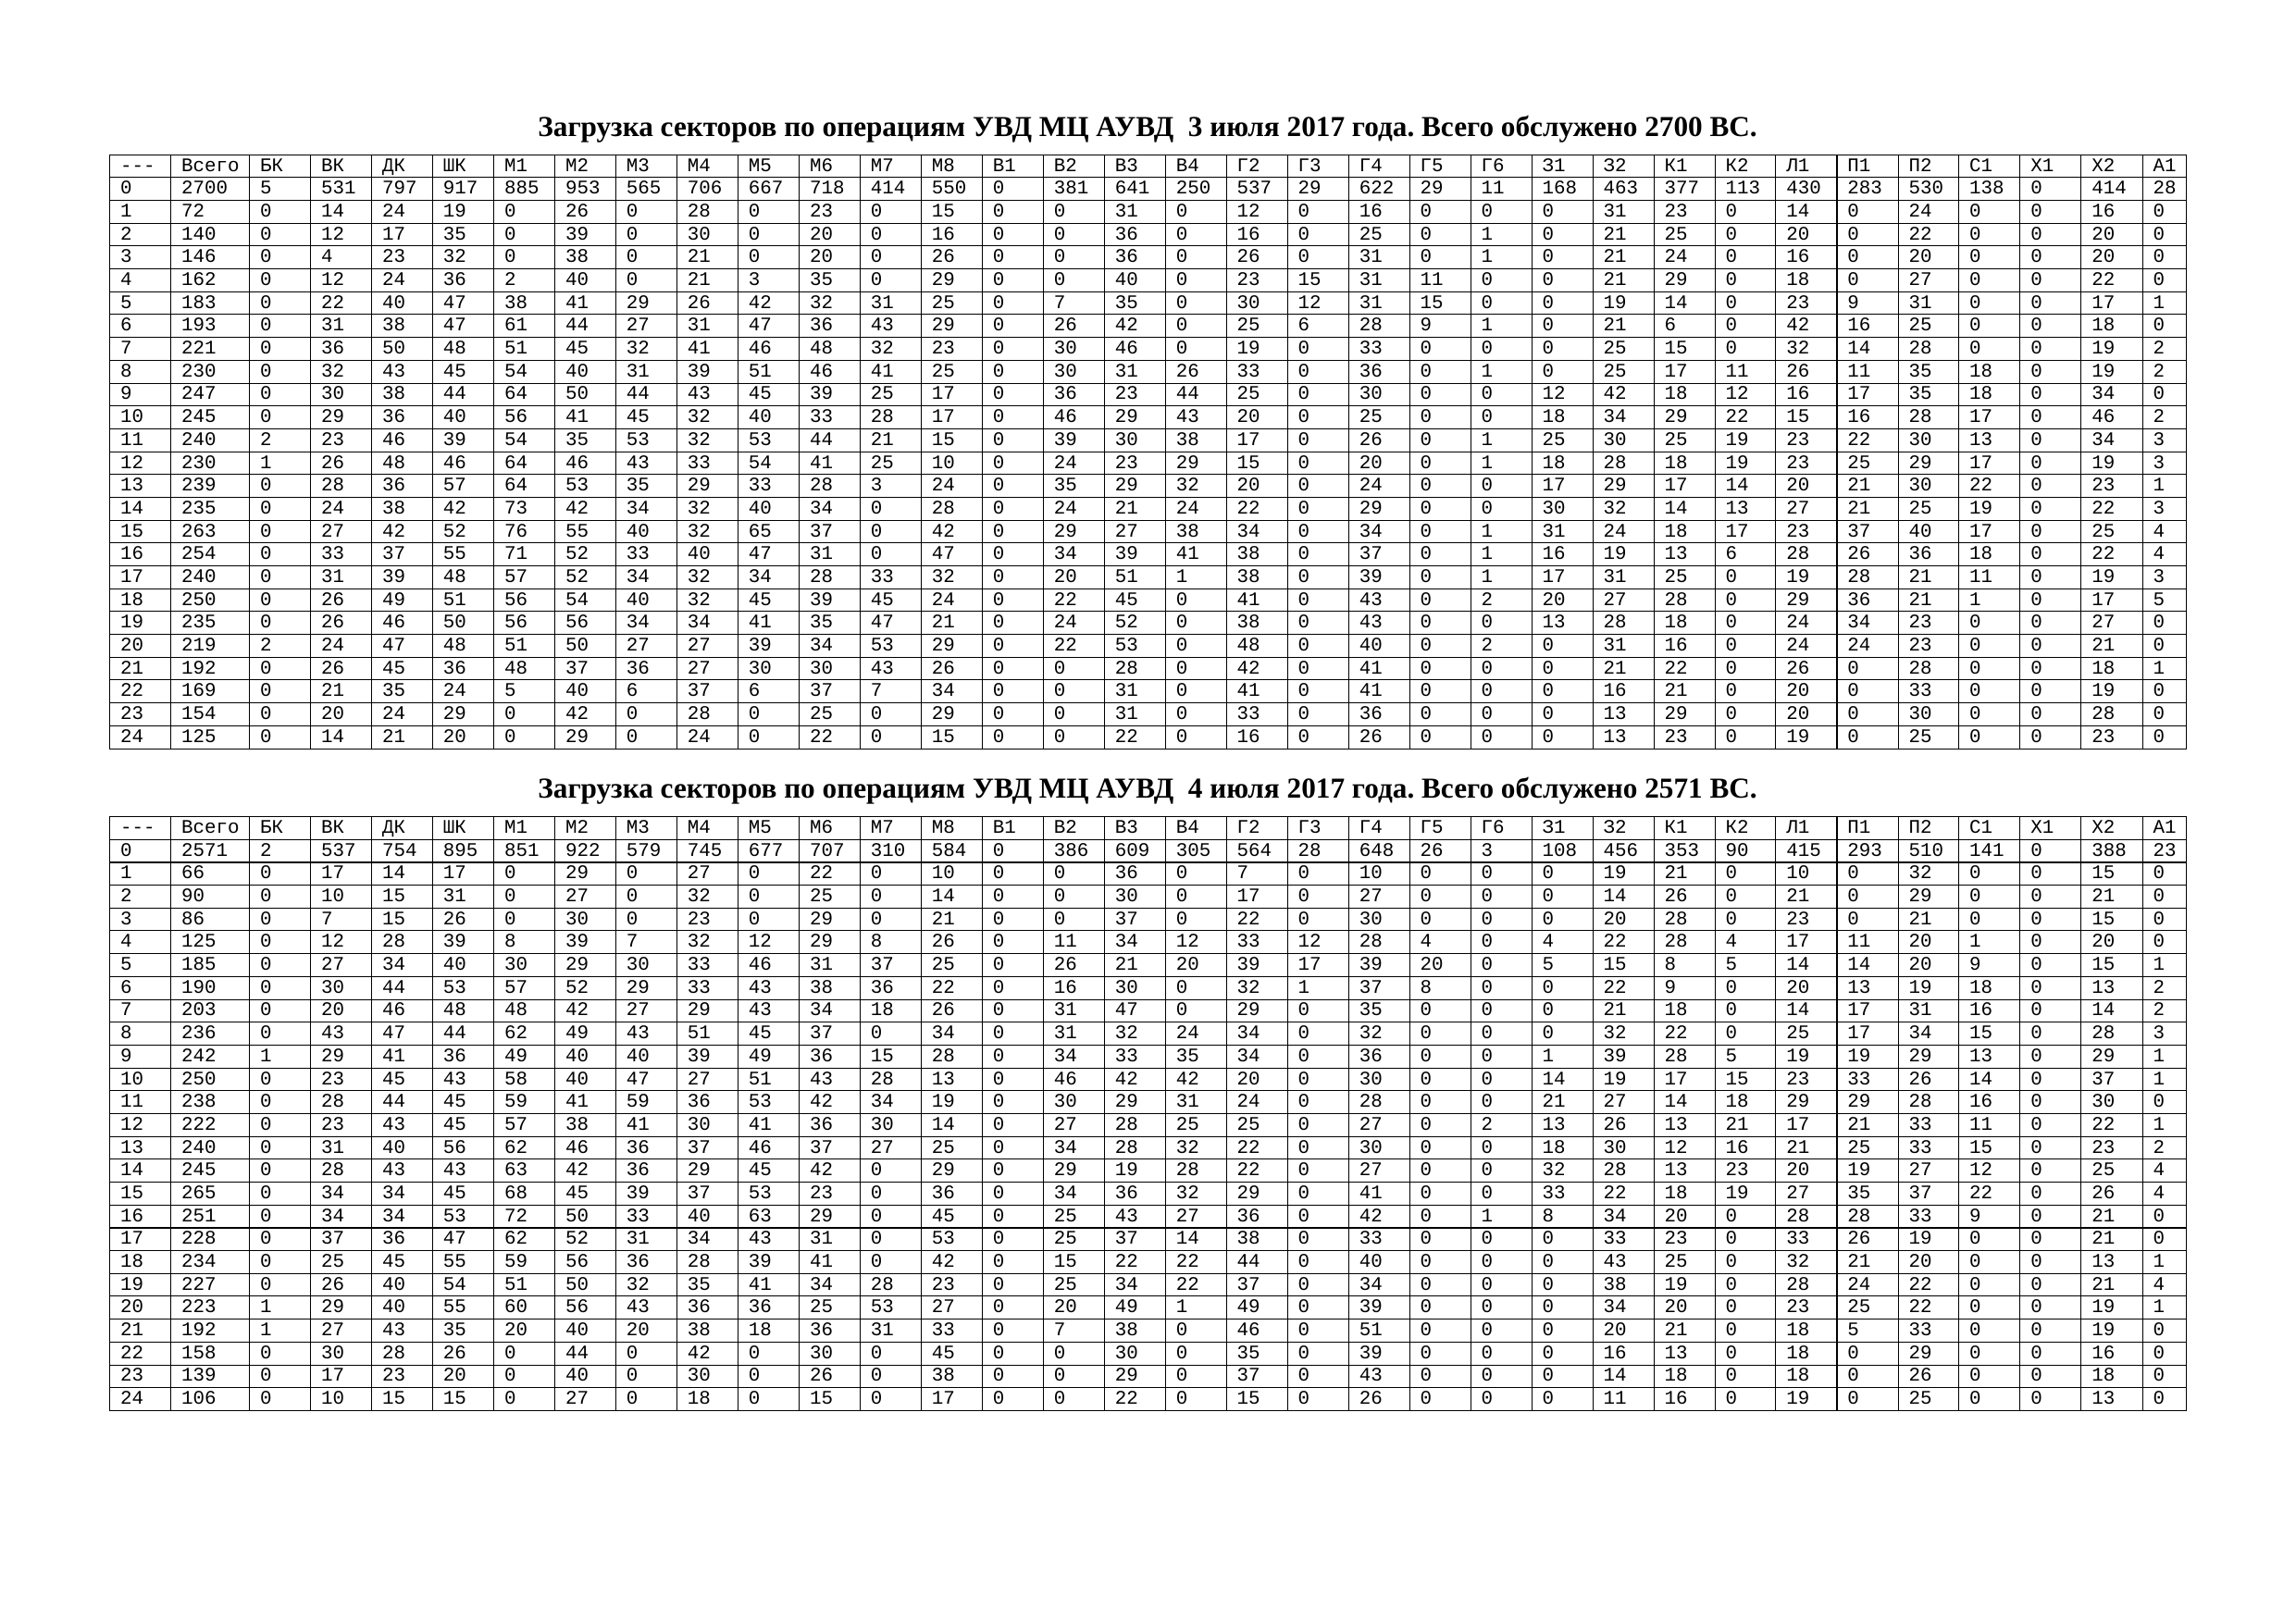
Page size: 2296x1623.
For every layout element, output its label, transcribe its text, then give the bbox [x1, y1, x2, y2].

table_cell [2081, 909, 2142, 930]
table_cell 28 [677, 201, 738, 223]
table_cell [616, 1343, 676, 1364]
table_cell 26 [311, 452, 371, 474]
table_cell 45 [433, 361, 493, 382]
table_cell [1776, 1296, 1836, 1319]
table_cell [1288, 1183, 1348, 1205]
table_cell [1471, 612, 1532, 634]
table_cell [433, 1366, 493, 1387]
table_cell 47 [433, 292, 493, 314]
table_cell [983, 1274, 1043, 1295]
table_cell 0 [1838, 224, 1898, 245]
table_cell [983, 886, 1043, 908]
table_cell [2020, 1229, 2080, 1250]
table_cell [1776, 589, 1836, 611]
table_cell 36 [1349, 361, 1409, 382]
table_cell 12 [1533, 384, 1593, 405]
table_cell 23 [1776, 429, 1836, 451]
table_cell 22 [1959, 475, 2019, 497]
table_cell 26 [1227, 246, 1287, 268]
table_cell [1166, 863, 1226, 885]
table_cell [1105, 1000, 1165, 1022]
table_cell 0 [250, 406, 310, 428]
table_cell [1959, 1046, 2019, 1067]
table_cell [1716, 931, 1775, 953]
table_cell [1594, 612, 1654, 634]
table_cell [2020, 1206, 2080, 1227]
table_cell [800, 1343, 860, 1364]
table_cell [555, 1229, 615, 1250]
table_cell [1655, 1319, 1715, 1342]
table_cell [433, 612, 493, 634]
table_cell 667 [738, 178, 799, 200]
table_cell 0 [494, 246, 554, 268]
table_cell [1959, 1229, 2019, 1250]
table_cell 2 [2143, 406, 2186, 428]
table_cell 146 [171, 246, 249, 268]
table_cell 17 [1533, 475, 1593, 497]
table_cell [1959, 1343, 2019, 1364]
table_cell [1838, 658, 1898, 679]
table_cell 0 [1533, 269, 1593, 291]
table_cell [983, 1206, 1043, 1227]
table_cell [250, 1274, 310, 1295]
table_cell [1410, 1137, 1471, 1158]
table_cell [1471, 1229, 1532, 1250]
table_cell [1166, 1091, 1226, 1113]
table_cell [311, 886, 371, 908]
table_cell 23 [1776, 452, 1836, 474]
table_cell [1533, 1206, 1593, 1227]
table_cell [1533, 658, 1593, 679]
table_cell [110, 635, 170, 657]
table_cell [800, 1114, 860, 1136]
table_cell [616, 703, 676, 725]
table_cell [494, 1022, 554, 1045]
table_cell 37 [1838, 521, 1898, 542]
table_cell 20 [1227, 406, 1287, 428]
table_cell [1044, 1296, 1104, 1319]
table_cell 64 [494, 475, 554, 497]
table_cell 0 [1716, 315, 1775, 337]
table_cell 230 [171, 452, 249, 474]
table_cell 27 [616, 315, 676, 337]
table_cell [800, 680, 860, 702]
table_cell 33 [677, 452, 738, 474]
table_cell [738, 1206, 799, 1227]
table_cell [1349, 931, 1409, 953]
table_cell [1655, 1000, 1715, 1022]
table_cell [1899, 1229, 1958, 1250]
table_cell 13 [1716, 498, 1775, 520]
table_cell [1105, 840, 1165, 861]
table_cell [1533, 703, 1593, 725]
table_cell 0 [1410, 521, 1471, 542]
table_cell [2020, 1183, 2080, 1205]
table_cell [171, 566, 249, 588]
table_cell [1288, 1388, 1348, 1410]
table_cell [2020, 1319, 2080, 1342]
table_cell 32 [677, 429, 738, 451]
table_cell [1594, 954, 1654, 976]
table_cell 21 [1105, 498, 1165, 520]
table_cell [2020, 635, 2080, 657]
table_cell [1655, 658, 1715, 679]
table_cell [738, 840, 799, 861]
table_cell 0 [1288, 521, 1348, 542]
table_cell 6 [1655, 315, 1715, 337]
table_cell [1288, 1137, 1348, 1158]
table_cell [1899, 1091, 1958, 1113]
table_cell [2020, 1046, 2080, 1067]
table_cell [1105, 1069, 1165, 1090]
table_cell 21 [1594, 224, 1654, 245]
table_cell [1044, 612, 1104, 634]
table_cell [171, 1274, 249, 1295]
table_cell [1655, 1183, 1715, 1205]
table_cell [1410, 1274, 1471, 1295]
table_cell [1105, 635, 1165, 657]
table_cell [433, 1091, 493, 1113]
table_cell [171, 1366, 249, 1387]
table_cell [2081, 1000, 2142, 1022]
table_cell 25 [1655, 429, 1715, 451]
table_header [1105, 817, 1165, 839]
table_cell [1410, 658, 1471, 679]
table_cell 0 [738, 201, 799, 223]
table_cell 17 [1838, 384, 1898, 405]
table_cell 30 [1533, 498, 1593, 520]
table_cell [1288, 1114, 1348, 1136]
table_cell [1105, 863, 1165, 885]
table_cell 0 [1533, 201, 1593, 223]
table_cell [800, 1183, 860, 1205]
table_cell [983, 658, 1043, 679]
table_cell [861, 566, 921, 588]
table_cell 0 [1410, 361, 1471, 382]
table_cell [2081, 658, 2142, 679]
table_cell 6 [1288, 315, 1348, 337]
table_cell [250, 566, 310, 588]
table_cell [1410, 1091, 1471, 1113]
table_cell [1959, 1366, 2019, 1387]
table_cell 48 [433, 338, 493, 360]
table_header ШК [433, 155, 493, 177]
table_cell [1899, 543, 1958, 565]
table_cell 0 [983, 452, 1043, 474]
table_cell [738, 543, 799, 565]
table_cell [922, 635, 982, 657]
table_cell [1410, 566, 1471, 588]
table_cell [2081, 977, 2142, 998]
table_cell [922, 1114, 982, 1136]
table_cell 16 [2081, 201, 2142, 223]
table_header К1 [1655, 155, 1715, 177]
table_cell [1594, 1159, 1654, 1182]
table_cell 28 [922, 498, 982, 520]
table_cell 0 [1471, 338, 1532, 360]
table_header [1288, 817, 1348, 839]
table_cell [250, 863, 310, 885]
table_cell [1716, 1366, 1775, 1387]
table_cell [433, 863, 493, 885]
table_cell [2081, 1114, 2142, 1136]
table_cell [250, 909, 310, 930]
table_cell 138 [1959, 178, 2019, 200]
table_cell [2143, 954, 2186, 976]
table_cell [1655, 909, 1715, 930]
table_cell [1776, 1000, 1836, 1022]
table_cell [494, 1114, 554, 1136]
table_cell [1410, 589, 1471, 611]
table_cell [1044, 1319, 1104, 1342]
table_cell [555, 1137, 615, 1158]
table_cell 16 [1838, 315, 1898, 337]
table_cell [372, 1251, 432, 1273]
table_header М2 [555, 155, 615, 177]
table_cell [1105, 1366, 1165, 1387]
table_cell 29 [1166, 452, 1226, 474]
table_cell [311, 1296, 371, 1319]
table_cell 0 [1471, 406, 1532, 428]
table_cell 17 [372, 224, 432, 245]
table_cell 0 [738, 224, 799, 245]
table_cell 53 [555, 475, 615, 497]
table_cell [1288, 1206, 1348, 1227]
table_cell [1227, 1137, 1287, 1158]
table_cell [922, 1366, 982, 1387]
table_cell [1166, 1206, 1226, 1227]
table_cell 40 [1105, 269, 1165, 291]
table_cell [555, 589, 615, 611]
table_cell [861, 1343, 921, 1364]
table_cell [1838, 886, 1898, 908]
table_cell 0 [1471, 292, 1532, 314]
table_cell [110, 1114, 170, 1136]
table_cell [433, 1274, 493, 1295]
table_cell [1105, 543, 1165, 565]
table_cell 52 [433, 521, 493, 542]
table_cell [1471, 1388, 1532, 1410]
table_cell 57 [433, 475, 493, 497]
table_cell 0 [1166, 224, 1226, 245]
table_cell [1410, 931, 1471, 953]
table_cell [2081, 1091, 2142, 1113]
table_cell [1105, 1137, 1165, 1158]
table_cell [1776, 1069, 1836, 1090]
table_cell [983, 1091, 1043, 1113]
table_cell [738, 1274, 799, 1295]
table_cell 0 [1471, 269, 1532, 291]
table_cell 12 [1716, 384, 1775, 405]
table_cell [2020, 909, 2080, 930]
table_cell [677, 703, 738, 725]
table_cell 22 [2081, 269, 2142, 291]
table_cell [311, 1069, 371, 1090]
table_cell 32 [1776, 338, 1836, 360]
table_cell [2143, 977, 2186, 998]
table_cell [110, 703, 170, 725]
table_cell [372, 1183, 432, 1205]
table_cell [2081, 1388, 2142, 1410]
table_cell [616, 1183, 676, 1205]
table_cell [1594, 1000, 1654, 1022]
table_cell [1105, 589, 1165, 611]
table_cell 0 [983, 361, 1043, 382]
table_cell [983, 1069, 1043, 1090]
table_cell 38 [372, 315, 432, 337]
table_cell 16 [1227, 224, 1287, 245]
table_cell 35 [1044, 475, 1104, 497]
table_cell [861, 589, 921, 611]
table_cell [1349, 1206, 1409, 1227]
table_cell 31 [1349, 246, 1409, 268]
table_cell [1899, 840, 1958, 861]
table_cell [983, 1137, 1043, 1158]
table_cell 24 [1899, 201, 1958, 223]
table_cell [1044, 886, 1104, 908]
table_header Г5 [1410, 155, 1471, 177]
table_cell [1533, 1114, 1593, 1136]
table_cell 34 [800, 498, 860, 520]
table_cell 1 [110, 201, 170, 223]
table_cell 21 [677, 269, 738, 291]
table_cell 0 [1959, 315, 2019, 337]
table_cell 0 [2020, 406, 2080, 428]
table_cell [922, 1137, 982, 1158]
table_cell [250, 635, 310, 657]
table_cell 24 [922, 475, 982, 497]
table_cell 20 [800, 224, 860, 245]
table_cell 15 [1288, 269, 1348, 291]
table_cell 31 [1899, 292, 1958, 314]
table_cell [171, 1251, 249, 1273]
table_cell 34 [2081, 429, 2142, 451]
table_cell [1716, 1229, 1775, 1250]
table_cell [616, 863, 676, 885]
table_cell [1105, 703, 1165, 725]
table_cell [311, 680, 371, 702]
table_cell 0 [2020, 498, 2080, 520]
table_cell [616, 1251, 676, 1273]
table_cell 14 [1655, 498, 1715, 520]
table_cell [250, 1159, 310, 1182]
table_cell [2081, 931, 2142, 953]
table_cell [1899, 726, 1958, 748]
table_cell 0 [1533, 338, 1593, 360]
table_cell 34 [2081, 384, 2142, 405]
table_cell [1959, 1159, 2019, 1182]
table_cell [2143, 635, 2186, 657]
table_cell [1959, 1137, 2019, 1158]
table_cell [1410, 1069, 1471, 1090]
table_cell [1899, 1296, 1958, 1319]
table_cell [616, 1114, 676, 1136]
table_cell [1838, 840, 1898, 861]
table_cell 0 [1471, 384, 1532, 405]
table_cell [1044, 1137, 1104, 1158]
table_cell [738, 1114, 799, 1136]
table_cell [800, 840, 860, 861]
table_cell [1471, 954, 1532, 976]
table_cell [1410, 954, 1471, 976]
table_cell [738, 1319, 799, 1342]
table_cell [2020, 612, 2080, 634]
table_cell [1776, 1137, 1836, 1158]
table_cell 10 [110, 406, 170, 428]
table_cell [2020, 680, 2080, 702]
table_cell 25 [1349, 224, 1409, 245]
table_cell 42 [433, 498, 493, 520]
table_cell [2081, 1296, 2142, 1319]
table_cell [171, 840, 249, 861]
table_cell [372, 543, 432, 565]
table_cell 0 [861, 269, 921, 291]
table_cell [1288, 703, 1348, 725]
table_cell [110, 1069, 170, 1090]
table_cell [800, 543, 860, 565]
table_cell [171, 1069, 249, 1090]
table_cell 14 [1655, 292, 1715, 314]
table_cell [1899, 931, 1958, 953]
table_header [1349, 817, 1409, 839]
table_cell 953 [555, 178, 615, 200]
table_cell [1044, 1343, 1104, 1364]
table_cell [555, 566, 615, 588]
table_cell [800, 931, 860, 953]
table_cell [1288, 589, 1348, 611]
table_cell 46 [2081, 406, 2142, 428]
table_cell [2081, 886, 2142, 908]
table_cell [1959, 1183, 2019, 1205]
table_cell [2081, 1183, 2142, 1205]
table_cell 36 [311, 338, 371, 360]
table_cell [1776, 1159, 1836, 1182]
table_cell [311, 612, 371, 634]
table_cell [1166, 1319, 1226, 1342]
table_cell 0 [1166, 269, 1226, 291]
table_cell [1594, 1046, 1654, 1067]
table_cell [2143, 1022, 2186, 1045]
table_header В3 [1105, 155, 1165, 177]
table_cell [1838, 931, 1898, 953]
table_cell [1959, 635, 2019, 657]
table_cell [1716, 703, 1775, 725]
table_cell 38 [555, 246, 615, 268]
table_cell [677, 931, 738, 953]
table_cell 46 [800, 361, 860, 382]
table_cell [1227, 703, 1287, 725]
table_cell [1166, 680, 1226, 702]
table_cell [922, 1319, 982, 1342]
table_cell 0 [1166, 246, 1226, 268]
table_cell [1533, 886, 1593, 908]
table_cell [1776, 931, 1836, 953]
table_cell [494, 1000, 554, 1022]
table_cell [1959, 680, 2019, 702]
table_cell 1 [1471, 224, 1532, 245]
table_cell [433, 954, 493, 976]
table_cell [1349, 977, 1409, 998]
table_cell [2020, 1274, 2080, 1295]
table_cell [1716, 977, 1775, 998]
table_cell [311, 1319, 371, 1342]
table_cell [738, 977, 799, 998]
table_cell 33 [1227, 361, 1287, 382]
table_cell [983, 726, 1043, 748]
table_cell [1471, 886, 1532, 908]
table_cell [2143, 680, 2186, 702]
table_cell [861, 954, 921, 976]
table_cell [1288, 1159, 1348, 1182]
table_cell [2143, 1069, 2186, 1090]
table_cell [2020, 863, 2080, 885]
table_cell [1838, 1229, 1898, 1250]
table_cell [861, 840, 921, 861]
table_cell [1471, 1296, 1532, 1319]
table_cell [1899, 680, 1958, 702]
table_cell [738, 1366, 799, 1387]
table_cell 43 [616, 452, 676, 474]
table_header З2 [1594, 155, 1654, 177]
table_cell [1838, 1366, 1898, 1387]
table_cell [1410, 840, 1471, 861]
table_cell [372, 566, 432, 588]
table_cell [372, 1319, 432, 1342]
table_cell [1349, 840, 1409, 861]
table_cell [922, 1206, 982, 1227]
table_cell 0 [1471, 475, 1532, 497]
text Загрузка секторов по операциям УВД МЦ АУВД 3 июля 2017 года. Всего обслужено 2700 ВС. [109, 109, 2186, 142]
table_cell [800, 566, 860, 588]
table_cell 0 [1471, 201, 1532, 223]
table_cell 32 [861, 338, 921, 360]
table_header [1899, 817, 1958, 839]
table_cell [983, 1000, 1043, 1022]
table_cell 5 [250, 178, 310, 200]
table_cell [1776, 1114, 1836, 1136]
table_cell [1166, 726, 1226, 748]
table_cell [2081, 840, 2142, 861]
table_cell 17 [922, 406, 982, 428]
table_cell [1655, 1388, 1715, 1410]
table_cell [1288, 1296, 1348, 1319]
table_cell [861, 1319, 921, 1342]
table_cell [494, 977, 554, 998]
table_cell 0 [1410, 406, 1471, 428]
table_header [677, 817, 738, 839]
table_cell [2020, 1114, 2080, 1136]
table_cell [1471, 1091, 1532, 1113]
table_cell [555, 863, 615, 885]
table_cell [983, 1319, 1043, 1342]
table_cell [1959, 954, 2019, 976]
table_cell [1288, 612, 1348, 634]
table_cell 2 [250, 429, 310, 451]
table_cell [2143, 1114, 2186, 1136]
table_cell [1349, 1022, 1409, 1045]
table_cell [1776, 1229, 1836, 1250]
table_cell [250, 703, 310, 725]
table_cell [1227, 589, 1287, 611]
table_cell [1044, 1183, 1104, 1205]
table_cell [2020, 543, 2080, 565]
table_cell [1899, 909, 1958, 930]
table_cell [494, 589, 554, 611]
table_cell 0 [616, 224, 676, 245]
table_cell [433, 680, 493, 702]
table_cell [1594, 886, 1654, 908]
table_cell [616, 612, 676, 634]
table_cell 13 [1959, 429, 2019, 451]
table_cell 23 [2081, 475, 2142, 497]
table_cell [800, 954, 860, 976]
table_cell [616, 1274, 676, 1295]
table_cell 38 [1166, 429, 1226, 451]
table_cell 10 [922, 452, 982, 474]
table_cell 0 [250, 475, 310, 497]
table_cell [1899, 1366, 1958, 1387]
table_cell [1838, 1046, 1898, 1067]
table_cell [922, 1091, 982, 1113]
table_cell 25 [1227, 384, 1287, 405]
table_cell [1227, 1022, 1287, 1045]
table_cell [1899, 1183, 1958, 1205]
table_cell 29 [1899, 452, 1958, 474]
table_cell 11 [1471, 178, 1532, 200]
table_cell 15 [1410, 292, 1471, 314]
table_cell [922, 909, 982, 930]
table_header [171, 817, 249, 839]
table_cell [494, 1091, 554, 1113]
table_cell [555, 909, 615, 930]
table_cell 16 [922, 224, 982, 245]
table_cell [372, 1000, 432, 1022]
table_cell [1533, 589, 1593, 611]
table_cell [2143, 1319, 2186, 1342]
table_cell 45 [616, 406, 676, 428]
table_cell 565 [616, 178, 676, 200]
table_cell 0 [1410, 384, 1471, 405]
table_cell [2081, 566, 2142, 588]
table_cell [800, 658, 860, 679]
table_cell 33 [738, 475, 799, 497]
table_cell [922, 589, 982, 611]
table_cell 1 [1471, 452, 1532, 474]
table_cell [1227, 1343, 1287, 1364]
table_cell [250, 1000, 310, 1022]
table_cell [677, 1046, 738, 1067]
table_cell 34 [1349, 521, 1409, 542]
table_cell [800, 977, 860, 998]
table_cell 35 [433, 224, 493, 245]
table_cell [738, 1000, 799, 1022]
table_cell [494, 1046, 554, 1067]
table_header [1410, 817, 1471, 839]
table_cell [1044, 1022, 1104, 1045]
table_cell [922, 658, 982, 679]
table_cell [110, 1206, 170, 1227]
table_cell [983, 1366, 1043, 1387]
table_cell 30 [1899, 475, 1958, 497]
table_header Г6 [1471, 155, 1532, 177]
table_cell 3 [2143, 452, 2186, 474]
table_cell 19 [2081, 452, 2142, 474]
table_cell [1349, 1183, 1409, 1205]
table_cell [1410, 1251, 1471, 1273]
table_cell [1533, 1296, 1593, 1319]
table_cell 51 [494, 338, 554, 360]
table_cell 54 [494, 429, 554, 451]
table_cell 25 [2081, 521, 2142, 542]
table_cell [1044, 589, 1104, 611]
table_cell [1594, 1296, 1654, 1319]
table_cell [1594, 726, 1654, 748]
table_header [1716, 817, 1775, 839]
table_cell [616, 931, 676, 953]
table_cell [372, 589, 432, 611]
table_cell 42 [922, 521, 982, 542]
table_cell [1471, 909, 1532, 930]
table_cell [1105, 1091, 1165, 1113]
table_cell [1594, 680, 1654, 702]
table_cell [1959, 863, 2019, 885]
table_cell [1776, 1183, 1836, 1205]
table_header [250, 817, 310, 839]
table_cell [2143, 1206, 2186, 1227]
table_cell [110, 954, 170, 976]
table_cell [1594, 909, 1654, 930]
table_cell 0 [1288, 429, 1348, 451]
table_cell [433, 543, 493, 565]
table_cell 531 [311, 178, 371, 200]
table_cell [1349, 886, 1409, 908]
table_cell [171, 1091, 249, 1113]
table_header Г3 [1288, 155, 1348, 177]
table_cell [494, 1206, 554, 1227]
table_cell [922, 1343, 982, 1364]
table_cell 20 [2081, 246, 2142, 268]
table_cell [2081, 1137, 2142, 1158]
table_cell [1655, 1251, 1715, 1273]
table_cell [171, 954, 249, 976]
table_cell 64 [494, 384, 554, 405]
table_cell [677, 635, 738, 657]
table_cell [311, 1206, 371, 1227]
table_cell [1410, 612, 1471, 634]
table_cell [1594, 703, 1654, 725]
table_cell 14 [1838, 338, 1898, 360]
table_cell 46 [1105, 338, 1165, 360]
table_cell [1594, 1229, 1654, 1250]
table_cell 19 [1716, 452, 1775, 474]
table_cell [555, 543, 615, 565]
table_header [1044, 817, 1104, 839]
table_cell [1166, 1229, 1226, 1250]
text Загрузка секторов по операциям УВД МЦ АУВД 4 июля 2017 года. Всего обслужено 2571 ВС. [109, 771, 2186, 804]
table_cell 0 [861, 224, 921, 245]
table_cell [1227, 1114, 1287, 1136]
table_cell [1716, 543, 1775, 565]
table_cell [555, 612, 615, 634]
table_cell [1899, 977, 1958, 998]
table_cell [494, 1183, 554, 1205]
table_header В2 [1044, 155, 1104, 177]
table_cell 140 [171, 224, 249, 245]
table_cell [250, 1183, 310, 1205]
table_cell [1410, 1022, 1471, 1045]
table_cell 28 [800, 475, 860, 497]
table_cell 24 [1594, 521, 1654, 542]
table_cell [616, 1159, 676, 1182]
table_cell 29 [1349, 498, 1409, 520]
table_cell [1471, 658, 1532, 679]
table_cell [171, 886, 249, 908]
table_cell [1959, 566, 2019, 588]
table_cell 19 [1716, 429, 1775, 451]
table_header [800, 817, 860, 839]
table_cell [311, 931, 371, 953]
table_cell 16 [110, 543, 170, 565]
table_cell 27 [1776, 498, 1836, 520]
table_header В1 [983, 155, 1043, 177]
table_cell 414 [861, 178, 921, 200]
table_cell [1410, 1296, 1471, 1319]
table_header М7 [861, 155, 921, 177]
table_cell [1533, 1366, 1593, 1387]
table_cell 0 [1288, 452, 1348, 474]
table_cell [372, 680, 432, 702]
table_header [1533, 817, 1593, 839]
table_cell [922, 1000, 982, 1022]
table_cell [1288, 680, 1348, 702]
table_cell 47 [738, 315, 799, 337]
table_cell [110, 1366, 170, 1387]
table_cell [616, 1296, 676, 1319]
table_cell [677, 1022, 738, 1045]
table_cell 0 [2020, 292, 2080, 314]
table_cell 36 [800, 315, 860, 337]
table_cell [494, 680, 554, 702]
table_cell 0 [250, 224, 310, 245]
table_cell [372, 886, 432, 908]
table_cell 19 [2081, 338, 2142, 360]
table_cell 54 [494, 361, 554, 382]
table_cell 46 [738, 338, 799, 360]
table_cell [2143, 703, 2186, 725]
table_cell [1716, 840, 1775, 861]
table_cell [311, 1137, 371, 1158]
table_cell 35 [1899, 384, 1958, 405]
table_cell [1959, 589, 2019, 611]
table_cell 885 [494, 178, 554, 200]
table_cell 0 [1410, 452, 1471, 474]
table_cell 0 [983, 224, 1043, 245]
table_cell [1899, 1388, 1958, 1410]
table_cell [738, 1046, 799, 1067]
table_cell 706 [677, 178, 738, 200]
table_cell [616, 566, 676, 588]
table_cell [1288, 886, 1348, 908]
table_cell 0 [1288, 224, 1348, 245]
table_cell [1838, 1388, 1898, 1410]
table_cell 17 [1959, 521, 2019, 542]
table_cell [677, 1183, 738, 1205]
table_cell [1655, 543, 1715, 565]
table_cell 0 [1410, 246, 1471, 268]
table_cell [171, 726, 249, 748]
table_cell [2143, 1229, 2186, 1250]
table_cell 42 [738, 292, 799, 314]
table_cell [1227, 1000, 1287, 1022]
table_cell 0 [2020, 269, 2080, 291]
table_cell 40 [372, 292, 432, 314]
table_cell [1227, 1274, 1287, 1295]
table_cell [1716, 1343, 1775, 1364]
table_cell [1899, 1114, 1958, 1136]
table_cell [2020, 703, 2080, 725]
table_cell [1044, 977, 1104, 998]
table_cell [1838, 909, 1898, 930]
table_cell 32 [677, 498, 738, 520]
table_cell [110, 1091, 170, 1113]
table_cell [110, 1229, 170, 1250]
table_cell 0 [1044, 201, 1104, 223]
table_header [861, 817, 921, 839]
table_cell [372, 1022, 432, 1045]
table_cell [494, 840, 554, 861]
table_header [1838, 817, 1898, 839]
table_cell 26 [555, 201, 615, 223]
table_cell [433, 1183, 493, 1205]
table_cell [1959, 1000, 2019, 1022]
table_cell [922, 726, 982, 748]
table_cell 240 [171, 429, 249, 451]
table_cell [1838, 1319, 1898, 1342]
table_cell 3 [738, 269, 799, 291]
table_cell 0 [1288, 246, 1348, 268]
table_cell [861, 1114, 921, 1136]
table_cell 56 [494, 406, 554, 428]
table_cell 16 [1776, 246, 1836, 268]
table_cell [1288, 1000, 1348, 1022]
table_cell 29 [311, 406, 371, 428]
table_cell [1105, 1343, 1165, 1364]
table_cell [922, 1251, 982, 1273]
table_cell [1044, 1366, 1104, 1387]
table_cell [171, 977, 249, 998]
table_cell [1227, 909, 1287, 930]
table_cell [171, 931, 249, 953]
table_cell 14 [1776, 201, 1836, 223]
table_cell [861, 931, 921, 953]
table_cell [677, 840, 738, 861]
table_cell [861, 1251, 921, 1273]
table_header Х1 [2020, 155, 2080, 177]
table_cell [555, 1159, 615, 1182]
table_cell 29 [677, 475, 738, 497]
table_cell 41 [861, 361, 921, 382]
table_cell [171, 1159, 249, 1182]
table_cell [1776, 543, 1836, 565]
table_cell 30 [677, 224, 738, 245]
table_cell 18 [1655, 384, 1715, 405]
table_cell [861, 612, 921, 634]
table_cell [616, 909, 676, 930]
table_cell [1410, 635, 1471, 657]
table_cell 24 [1349, 475, 1409, 497]
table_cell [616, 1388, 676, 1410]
table_cell 40 [555, 269, 615, 291]
table_cell 1 [2143, 292, 2186, 314]
table_cell 0 [1959, 292, 2019, 314]
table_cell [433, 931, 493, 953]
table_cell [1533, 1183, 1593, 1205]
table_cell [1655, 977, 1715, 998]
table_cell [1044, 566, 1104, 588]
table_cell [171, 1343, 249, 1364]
table_cell 40 [738, 498, 799, 520]
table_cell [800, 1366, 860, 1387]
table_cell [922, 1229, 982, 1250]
table_cell 0 [983, 498, 1043, 520]
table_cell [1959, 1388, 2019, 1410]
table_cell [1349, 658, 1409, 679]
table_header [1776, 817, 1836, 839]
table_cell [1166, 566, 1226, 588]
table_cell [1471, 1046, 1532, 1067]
table_cell 0 [616, 269, 676, 291]
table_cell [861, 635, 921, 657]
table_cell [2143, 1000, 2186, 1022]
table_cell 0 [1533, 292, 1593, 314]
table_cell 35 [1899, 361, 1958, 382]
table_cell 1 [1471, 521, 1532, 542]
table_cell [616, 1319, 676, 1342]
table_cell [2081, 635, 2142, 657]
table_cell 21 [1594, 315, 1654, 337]
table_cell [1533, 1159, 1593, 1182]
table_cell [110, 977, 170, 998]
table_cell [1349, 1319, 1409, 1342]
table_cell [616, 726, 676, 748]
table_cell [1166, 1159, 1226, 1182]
table_cell 0 [250, 361, 310, 382]
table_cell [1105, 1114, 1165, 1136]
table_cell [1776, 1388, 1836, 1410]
table_cell 44 [800, 429, 860, 451]
table_cell 3 [110, 246, 170, 268]
table_cell 221 [171, 338, 249, 360]
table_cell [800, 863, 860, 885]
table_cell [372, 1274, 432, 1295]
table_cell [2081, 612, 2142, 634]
table_cell 537 [1227, 178, 1287, 200]
table_cell 29 [1410, 178, 1471, 200]
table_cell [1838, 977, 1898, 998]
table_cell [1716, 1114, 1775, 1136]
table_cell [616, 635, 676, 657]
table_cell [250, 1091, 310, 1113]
table_cell 31 [1349, 292, 1409, 314]
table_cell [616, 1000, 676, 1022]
table_cell 9 [1410, 315, 1471, 337]
table_cell 0 [1716, 201, 1775, 223]
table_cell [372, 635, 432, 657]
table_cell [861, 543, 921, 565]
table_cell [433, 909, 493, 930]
table_cell 25 [1899, 315, 1958, 337]
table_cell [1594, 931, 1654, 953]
table_cell 40 [555, 361, 615, 382]
table_cell 19 [433, 201, 493, 223]
table_cell 2700 [171, 178, 249, 200]
table_cell 2 [110, 224, 170, 245]
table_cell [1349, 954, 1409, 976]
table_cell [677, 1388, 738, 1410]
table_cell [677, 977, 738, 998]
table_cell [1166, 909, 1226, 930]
table_cell 24 [1044, 452, 1104, 474]
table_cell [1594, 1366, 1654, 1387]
table_cell 19 [1227, 338, 1287, 360]
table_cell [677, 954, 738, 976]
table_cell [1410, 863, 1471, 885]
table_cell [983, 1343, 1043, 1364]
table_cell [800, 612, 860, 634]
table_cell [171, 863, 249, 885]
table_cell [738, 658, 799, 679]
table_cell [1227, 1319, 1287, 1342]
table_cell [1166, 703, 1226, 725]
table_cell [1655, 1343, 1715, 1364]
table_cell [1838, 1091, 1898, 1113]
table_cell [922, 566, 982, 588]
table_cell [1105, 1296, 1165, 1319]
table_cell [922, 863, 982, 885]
table_cell 32 [433, 246, 493, 268]
table_cell 183 [171, 292, 249, 314]
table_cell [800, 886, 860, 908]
table_cell 18 [1959, 361, 2019, 382]
table_cell 14 [1716, 475, 1775, 497]
table_cell 718 [800, 178, 860, 200]
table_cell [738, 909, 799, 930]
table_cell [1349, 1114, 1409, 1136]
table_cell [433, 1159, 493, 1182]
table_cell 0 [1410, 224, 1471, 245]
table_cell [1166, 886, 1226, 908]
table_cell 25 [1655, 224, 1715, 245]
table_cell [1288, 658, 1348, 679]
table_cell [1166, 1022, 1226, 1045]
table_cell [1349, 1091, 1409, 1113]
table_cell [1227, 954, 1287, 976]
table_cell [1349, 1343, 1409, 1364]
table_cell 377 [1655, 178, 1715, 200]
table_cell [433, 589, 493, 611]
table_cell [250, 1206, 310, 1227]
table_cell 15 [1655, 338, 1715, 360]
table_cell 23 [1105, 384, 1165, 405]
table_cell 24 [372, 201, 432, 223]
table_cell 19 [2081, 361, 2142, 382]
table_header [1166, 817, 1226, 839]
table_cell 41 [800, 452, 860, 474]
table_cell 0 [1716, 224, 1775, 245]
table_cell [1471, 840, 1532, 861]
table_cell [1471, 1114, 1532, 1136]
table_header М1 [494, 155, 554, 177]
table_cell 0 [1166, 201, 1226, 223]
table_cell 19 [1959, 498, 2019, 520]
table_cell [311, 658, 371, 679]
table_cell 29 [1105, 406, 1165, 428]
table_cell 41 [555, 406, 615, 428]
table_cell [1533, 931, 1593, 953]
table_cell 21 [861, 429, 921, 451]
table_cell 30 [1227, 292, 1287, 314]
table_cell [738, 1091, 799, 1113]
table_cell 0 [983, 201, 1043, 223]
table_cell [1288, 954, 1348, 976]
table_cell 1 [1471, 361, 1532, 382]
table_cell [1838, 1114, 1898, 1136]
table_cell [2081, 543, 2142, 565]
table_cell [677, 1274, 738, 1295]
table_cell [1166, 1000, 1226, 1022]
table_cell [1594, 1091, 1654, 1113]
table_cell 46 [555, 452, 615, 474]
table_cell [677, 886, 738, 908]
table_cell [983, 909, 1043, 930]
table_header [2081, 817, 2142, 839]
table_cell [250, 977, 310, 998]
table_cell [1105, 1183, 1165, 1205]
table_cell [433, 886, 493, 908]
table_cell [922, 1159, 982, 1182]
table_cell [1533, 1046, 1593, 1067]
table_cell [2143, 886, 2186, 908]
table_cell 21 [1838, 475, 1898, 497]
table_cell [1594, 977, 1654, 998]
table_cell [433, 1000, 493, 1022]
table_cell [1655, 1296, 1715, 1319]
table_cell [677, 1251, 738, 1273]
table_cell 0 [983, 384, 1043, 405]
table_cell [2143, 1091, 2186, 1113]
table_cell 61 [494, 315, 554, 337]
table_cell 45 [738, 384, 799, 405]
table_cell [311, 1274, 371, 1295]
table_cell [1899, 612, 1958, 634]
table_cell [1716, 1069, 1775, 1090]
table_cell 0 [2020, 452, 2080, 474]
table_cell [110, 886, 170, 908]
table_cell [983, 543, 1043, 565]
table_cell 0 [983, 315, 1043, 337]
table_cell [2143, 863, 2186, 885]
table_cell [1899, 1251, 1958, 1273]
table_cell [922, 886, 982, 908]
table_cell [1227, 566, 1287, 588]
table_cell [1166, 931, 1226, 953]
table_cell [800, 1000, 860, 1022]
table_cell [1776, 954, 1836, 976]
table_cell 26 [922, 246, 982, 268]
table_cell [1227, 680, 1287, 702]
table_cell 23 [1227, 269, 1287, 291]
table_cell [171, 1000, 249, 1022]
table_cell 14 [110, 498, 170, 520]
table_cell 23 [1105, 452, 1165, 474]
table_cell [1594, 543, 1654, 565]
table_cell 43 [372, 361, 432, 382]
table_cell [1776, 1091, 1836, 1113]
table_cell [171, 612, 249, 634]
table_cell 0 [1838, 201, 1898, 223]
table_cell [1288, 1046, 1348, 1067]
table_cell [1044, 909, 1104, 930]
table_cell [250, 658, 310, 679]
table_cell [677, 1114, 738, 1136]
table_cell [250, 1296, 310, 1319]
table_cell 30 [311, 384, 371, 405]
table_cell 250 [1166, 178, 1226, 200]
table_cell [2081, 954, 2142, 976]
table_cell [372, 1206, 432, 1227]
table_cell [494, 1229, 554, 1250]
table_cell 0 [1288, 384, 1348, 405]
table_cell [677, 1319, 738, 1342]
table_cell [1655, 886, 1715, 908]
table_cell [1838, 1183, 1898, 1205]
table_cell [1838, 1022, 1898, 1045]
table_cell 414 [2081, 178, 2142, 200]
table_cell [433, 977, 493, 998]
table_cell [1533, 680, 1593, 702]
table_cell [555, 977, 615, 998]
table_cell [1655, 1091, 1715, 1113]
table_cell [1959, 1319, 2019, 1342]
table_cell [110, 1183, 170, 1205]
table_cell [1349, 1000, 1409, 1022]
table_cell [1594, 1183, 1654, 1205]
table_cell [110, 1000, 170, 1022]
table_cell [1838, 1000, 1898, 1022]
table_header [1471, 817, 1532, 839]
table_cell 28 [1899, 406, 1958, 428]
table_cell 13 [110, 475, 170, 497]
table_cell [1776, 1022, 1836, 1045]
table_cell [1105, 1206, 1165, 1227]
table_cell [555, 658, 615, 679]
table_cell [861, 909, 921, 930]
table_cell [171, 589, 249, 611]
table_cell 0 [1166, 315, 1226, 337]
table_cell 22 [1899, 224, 1958, 245]
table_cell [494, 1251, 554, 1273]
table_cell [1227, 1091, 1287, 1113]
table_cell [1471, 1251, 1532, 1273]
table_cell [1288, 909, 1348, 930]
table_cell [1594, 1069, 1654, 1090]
table_cell 22 [1716, 406, 1775, 428]
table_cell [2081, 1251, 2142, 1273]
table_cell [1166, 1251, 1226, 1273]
table_cell 0 [2020, 429, 2080, 451]
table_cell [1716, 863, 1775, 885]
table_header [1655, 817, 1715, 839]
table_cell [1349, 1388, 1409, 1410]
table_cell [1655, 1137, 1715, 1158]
table_cell 11 [1838, 361, 1898, 382]
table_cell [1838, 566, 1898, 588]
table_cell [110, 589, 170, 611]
table_cell 38 [494, 292, 554, 314]
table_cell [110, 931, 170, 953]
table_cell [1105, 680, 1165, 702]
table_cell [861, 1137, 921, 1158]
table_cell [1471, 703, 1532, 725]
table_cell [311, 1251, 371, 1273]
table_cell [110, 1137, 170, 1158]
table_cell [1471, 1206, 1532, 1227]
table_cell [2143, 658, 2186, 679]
table_cell 17 [1959, 406, 2019, 428]
table_cell 12 [1227, 201, 1287, 223]
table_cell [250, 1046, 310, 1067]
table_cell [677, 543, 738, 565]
table_cell 23 [1776, 521, 1836, 542]
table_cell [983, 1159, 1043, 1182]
table_cell 42 [372, 521, 432, 542]
table_cell 28 [2143, 178, 2186, 200]
table_cell 46 [433, 452, 493, 474]
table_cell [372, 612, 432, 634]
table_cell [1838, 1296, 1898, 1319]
table_cell 0 [861, 521, 921, 542]
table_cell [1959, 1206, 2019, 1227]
table_cell 23 [800, 201, 860, 223]
table_cell 27 [311, 521, 371, 542]
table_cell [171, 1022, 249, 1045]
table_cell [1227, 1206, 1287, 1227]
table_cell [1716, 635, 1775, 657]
table_cell 33 [800, 406, 860, 428]
table_cell 36 [1105, 246, 1165, 268]
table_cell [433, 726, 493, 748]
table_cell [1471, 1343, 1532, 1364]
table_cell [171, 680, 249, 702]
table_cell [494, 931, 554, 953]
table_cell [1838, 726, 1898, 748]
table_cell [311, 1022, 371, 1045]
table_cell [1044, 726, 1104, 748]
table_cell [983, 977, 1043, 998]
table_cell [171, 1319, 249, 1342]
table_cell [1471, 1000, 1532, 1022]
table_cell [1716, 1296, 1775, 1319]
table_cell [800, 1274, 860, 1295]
table_cell 23 [1776, 292, 1836, 314]
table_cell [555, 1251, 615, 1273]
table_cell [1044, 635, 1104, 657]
table_cell 24 [372, 269, 432, 291]
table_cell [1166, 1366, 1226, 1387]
table_cell 0 [983, 246, 1043, 268]
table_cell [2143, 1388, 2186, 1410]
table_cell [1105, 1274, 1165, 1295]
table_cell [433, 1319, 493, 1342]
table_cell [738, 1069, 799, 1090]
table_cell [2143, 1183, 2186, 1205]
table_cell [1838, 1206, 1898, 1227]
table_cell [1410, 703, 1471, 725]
table_cell 17 [1655, 475, 1715, 497]
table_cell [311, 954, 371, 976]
table_cell 17 [2081, 292, 2142, 314]
table_cell 29 [1288, 178, 1348, 200]
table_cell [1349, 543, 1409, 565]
table_cell 0 [1959, 269, 2019, 291]
table_cell 39 [555, 224, 615, 245]
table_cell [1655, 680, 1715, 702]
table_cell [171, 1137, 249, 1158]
table_cell 32 [616, 338, 676, 360]
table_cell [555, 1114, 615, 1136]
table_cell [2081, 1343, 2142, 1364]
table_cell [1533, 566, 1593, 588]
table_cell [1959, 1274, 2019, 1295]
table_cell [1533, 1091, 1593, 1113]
table_cell 0 [1288, 361, 1348, 382]
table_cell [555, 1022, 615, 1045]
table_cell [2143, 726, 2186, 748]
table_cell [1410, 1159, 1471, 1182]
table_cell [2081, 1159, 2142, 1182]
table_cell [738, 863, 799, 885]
table_header Г4 [1349, 155, 1409, 177]
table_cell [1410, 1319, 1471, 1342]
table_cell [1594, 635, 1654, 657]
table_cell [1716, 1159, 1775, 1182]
table_cell 23 [922, 338, 982, 360]
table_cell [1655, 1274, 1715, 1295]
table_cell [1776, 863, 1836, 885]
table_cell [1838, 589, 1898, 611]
table_cell 21 [677, 246, 738, 268]
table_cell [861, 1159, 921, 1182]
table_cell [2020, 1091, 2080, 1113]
table_cell 2 [2143, 338, 2186, 360]
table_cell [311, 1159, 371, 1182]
table_cell 0 [1044, 224, 1104, 245]
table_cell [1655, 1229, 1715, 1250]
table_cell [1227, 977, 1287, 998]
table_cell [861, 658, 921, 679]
table_cell 0 [2020, 315, 2080, 337]
table_cell 0 [2143, 224, 2186, 245]
table_cell 0 [250, 338, 310, 360]
table_cell 0 [983, 269, 1043, 291]
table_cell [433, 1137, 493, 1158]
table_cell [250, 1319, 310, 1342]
table_cell 44 [433, 384, 493, 405]
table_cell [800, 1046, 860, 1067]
table_cell 193 [171, 315, 249, 337]
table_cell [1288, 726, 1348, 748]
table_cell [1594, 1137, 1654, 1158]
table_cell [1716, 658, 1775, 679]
table_cell 18 [1959, 384, 2019, 405]
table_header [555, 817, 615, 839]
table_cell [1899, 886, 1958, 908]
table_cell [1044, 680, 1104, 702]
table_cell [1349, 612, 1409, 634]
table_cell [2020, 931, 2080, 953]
table_cell 32 [1594, 498, 1654, 520]
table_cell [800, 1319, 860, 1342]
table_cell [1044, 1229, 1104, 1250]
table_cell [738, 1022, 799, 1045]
table_cell 39 [677, 361, 738, 382]
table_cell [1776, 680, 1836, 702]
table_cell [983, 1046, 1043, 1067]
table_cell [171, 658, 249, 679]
table_cell 32 [677, 521, 738, 542]
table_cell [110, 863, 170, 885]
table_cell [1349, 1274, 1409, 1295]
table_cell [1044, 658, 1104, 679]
table_cell 42 [555, 498, 615, 520]
table_cell 53 [738, 429, 799, 451]
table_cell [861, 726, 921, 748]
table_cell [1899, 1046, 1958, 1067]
table_cell 27 [1899, 269, 1958, 291]
table_cell 2 [494, 269, 554, 291]
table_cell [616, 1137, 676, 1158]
table_cell 47 [433, 315, 493, 337]
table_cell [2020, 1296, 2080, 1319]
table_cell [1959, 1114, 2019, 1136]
table_cell 41 [555, 292, 615, 314]
table_cell 4 [2143, 521, 2186, 542]
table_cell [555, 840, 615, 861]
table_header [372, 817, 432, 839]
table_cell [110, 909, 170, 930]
table_header М6 [800, 155, 860, 177]
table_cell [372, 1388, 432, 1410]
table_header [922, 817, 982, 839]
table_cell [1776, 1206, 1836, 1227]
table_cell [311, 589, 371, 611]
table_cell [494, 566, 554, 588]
table_cell 31 [677, 315, 738, 337]
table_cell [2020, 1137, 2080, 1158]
table_cell 31 [616, 361, 676, 382]
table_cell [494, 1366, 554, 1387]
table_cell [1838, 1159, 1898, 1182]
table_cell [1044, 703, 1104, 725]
table_cell 31 [861, 292, 921, 314]
table_header К2 [1716, 155, 1775, 177]
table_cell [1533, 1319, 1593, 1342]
table_cell 0 [738, 246, 799, 268]
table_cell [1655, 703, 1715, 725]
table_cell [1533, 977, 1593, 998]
table_cell 4 [311, 246, 371, 268]
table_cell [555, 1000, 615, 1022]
table_cell 29 [922, 315, 982, 337]
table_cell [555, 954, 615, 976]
table_cell 0 [1410, 201, 1471, 223]
table_cell 25 [861, 384, 921, 405]
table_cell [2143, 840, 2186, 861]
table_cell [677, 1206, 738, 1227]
table_cell 797 [372, 178, 432, 200]
table_cell 254 [171, 543, 249, 565]
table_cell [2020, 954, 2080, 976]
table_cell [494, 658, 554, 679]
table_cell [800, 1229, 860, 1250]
table_cell 34 [1227, 521, 1287, 542]
table_cell 0 [983, 475, 1043, 497]
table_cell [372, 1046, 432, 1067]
table_cell 25 [1349, 406, 1409, 428]
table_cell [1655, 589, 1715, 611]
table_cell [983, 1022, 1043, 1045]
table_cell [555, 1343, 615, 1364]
table_cell 263 [171, 521, 249, 542]
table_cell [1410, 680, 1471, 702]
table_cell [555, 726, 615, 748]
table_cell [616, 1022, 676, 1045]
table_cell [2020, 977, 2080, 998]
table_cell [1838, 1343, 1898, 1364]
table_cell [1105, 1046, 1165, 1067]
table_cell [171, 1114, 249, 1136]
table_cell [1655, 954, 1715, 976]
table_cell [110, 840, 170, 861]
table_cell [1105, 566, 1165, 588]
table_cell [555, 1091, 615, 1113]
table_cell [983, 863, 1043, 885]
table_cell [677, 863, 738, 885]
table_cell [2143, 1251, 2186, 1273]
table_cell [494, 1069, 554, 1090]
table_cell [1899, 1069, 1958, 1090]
table_cell 31 [1594, 201, 1654, 223]
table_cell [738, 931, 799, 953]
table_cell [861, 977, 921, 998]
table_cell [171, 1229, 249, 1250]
table_cell 24 [1166, 498, 1226, 520]
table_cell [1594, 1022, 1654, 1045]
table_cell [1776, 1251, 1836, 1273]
table_cell 15 [110, 521, 170, 542]
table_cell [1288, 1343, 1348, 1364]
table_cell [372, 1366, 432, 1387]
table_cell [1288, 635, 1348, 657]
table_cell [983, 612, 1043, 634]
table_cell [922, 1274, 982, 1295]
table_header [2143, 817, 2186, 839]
table_cell 247 [171, 384, 249, 405]
table_cell 40 [433, 406, 493, 428]
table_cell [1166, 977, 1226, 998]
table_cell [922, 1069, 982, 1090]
table_cell 36 [372, 475, 432, 497]
table_cell 24 [1655, 246, 1715, 268]
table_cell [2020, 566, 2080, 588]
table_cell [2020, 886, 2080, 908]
table_cell 7 [110, 338, 170, 360]
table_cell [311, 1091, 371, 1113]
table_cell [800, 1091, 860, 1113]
table_cell 0 [1533, 224, 1593, 245]
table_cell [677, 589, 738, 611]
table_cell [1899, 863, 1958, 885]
table_cell 0 [250, 543, 310, 565]
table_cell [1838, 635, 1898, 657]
table_cell 0 [1288, 338, 1348, 360]
table_cell 28 [311, 475, 371, 497]
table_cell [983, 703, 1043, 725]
table_cell 38 [1166, 521, 1226, 542]
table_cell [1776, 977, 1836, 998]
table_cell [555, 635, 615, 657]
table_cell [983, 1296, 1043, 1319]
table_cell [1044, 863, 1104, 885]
table_cell 0 [1533, 315, 1593, 337]
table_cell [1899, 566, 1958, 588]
table_cell 1 [250, 452, 310, 474]
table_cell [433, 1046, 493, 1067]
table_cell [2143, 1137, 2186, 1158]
table_cell 12 [311, 269, 371, 291]
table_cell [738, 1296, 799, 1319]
table_cell 9 [1838, 292, 1898, 314]
table_cell 32 [311, 361, 371, 382]
table_cell 1 [1471, 246, 1532, 268]
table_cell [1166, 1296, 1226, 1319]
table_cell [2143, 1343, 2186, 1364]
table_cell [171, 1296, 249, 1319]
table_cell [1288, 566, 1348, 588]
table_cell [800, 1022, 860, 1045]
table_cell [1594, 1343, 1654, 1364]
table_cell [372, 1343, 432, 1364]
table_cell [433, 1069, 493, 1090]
table_cell 39 [433, 429, 493, 451]
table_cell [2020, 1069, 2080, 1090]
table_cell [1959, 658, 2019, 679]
table_cell 0 [1410, 498, 1471, 520]
table_cell 0 [1959, 201, 2019, 223]
table_cell 4 [110, 269, 170, 291]
table_cell 0 [1288, 498, 1348, 520]
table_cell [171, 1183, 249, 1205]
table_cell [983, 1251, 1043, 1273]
table_cell 44 [616, 384, 676, 405]
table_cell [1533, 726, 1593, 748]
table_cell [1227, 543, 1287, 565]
table_cell 46 [372, 429, 432, 451]
table_cell 25 [1227, 315, 1287, 337]
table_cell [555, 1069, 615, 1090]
table_cell 530 [1899, 178, 1958, 200]
table_cell 20 [1349, 452, 1409, 474]
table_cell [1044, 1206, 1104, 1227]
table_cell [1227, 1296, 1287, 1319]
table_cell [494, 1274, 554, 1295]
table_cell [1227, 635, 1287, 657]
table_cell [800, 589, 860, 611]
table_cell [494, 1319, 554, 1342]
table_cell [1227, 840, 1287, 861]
table_header З1 [1533, 155, 1593, 177]
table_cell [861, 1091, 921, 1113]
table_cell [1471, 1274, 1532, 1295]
table_cell 15 [922, 201, 982, 223]
table_cell 18 [1655, 521, 1715, 542]
table_cell 0 [250, 246, 310, 268]
table_cell 36 [1044, 384, 1104, 405]
table_cell 29 [1105, 475, 1165, 497]
table_header М3 [616, 155, 676, 177]
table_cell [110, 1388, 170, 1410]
table_cell 29 [1044, 521, 1104, 542]
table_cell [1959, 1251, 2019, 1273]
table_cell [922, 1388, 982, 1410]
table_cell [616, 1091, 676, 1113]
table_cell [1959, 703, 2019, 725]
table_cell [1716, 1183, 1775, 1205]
table_cell 0 [616, 201, 676, 223]
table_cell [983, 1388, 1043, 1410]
table_cell 550 [922, 178, 982, 200]
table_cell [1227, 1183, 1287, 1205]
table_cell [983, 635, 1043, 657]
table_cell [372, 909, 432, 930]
table_cell 245 [171, 406, 249, 428]
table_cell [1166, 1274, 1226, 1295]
table_cell 17 [1716, 521, 1775, 542]
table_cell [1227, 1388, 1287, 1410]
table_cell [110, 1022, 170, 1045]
table_cell 29 [922, 269, 982, 291]
table_cell 48 [800, 338, 860, 360]
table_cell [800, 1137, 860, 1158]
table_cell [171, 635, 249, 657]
table_cell 76 [494, 521, 554, 542]
table_cell 31 [1105, 361, 1165, 382]
table_cell 38 [372, 384, 432, 405]
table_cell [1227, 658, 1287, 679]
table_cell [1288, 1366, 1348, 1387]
table_cell 0 [494, 201, 554, 223]
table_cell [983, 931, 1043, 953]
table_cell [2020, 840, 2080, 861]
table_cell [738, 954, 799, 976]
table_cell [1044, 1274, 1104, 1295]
table_cell 17 [922, 384, 982, 405]
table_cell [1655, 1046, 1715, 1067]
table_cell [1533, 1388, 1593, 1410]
table_cell 30 [1594, 429, 1654, 451]
table_cell 235 [171, 498, 249, 520]
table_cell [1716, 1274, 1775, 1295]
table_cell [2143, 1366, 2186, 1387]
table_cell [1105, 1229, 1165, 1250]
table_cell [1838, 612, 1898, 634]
table_cell 43 [861, 315, 921, 337]
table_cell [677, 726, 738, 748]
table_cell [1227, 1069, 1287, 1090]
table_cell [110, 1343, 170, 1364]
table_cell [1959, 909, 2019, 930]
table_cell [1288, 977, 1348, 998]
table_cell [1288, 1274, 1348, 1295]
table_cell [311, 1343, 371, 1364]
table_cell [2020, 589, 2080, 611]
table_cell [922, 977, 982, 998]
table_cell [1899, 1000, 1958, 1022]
table_cell 0 [2020, 224, 2080, 245]
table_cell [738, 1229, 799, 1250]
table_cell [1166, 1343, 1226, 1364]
table_cell 0 [110, 178, 170, 200]
table_cell 55 [555, 521, 615, 542]
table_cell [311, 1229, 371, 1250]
table_cell 0 [983, 429, 1043, 451]
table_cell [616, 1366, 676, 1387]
table_cell 5 [110, 292, 170, 314]
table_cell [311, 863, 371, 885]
table_cell 0 [250, 201, 310, 223]
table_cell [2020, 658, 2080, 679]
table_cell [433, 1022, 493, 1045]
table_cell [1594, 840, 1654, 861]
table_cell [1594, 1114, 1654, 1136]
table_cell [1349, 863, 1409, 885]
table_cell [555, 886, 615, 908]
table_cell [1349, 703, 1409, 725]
table_cell 0 [983, 338, 1043, 360]
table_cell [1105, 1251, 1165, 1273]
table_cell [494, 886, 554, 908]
table_cell 73 [494, 498, 554, 520]
table_cell 30 [1044, 361, 1104, 382]
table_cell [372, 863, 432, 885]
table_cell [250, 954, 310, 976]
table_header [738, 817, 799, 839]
table_cell 0 [2020, 178, 2080, 200]
table_cell 0 [1288, 406, 1348, 428]
table_cell 26 [677, 292, 738, 314]
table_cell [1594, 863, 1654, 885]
table_cell 37 [800, 521, 860, 542]
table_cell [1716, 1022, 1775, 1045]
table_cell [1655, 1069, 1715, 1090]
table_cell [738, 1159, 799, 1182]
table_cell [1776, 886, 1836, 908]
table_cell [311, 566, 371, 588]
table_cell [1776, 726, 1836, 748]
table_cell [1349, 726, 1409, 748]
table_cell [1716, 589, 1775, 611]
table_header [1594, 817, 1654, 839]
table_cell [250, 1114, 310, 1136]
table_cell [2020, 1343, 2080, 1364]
table_cell 40 [616, 521, 676, 542]
table_cell 31 [1533, 521, 1593, 542]
table_cell 11 [1716, 361, 1775, 382]
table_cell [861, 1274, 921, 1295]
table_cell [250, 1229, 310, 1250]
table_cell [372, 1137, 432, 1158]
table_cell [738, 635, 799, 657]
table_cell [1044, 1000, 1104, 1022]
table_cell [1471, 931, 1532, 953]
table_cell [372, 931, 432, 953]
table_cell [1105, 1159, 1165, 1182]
table_cell 25 [1594, 361, 1654, 382]
table_cell 0 [983, 521, 1043, 542]
table_cell 0 [1166, 292, 1226, 314]
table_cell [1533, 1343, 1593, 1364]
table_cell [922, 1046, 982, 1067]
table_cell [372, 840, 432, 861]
table_cell 0 [2020, 475, 2080, 497]
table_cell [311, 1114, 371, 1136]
table_header Всего [171, 155, 249, 177]
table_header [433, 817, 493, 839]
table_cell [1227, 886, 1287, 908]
table_cell 18 [1655, 452, 1715, 474]
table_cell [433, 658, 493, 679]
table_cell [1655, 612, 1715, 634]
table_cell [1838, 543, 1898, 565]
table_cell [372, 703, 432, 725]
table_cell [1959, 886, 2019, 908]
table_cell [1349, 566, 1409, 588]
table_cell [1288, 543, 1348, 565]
table_cell 34 [1594, 406, 1654, 428]
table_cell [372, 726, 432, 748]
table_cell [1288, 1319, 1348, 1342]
table_cell 641 [1105, 178, 1165, 200]
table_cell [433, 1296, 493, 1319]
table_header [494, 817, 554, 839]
table_cell 18 [2081, 315, 2142, 337]
table_header А1 [2143, 155, 2186, 177]
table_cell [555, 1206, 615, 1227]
table_cell 14 [311, 201, 371, 223]
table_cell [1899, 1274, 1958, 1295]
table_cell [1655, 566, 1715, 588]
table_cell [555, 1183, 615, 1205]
table_header М4 [677, 155, 738, 177]
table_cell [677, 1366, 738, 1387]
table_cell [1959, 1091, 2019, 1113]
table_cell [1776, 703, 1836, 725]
table_cell 0 [2020, 384, 2080, 405]
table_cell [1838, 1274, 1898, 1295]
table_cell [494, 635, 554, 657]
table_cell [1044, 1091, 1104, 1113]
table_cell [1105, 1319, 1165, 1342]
table_cell 15 [922, 429, 982, 451]
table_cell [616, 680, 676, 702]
table_cell 43 [1166, 406, 1226, 428]
table_cell 0 [250, 315, 310, 337]
table_cell 20 [800, 246, 860, 268]
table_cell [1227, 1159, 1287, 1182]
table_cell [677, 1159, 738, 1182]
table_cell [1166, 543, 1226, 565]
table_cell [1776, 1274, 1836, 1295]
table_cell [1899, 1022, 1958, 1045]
table_cell 31 [1349, 269, 1409, 291]
table_cell 0 [1288, 475, 1348, 497]
table_cell 0 [1716, 269, 1775, 291]
table_cell 16 [1776, 384, 1836, 405]
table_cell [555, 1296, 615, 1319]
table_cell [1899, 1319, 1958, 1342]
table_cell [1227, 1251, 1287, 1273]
table_cell 53 [616, 429, 676, 451]
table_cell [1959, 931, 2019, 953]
table_header ВК [311, 155, 371, 177]
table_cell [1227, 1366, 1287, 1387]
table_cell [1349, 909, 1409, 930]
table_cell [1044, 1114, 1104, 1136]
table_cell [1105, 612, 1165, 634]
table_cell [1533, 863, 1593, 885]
table_cell 0 [250, 292, 310, 314]
table_cell 917 [433, 178, 493, 200]
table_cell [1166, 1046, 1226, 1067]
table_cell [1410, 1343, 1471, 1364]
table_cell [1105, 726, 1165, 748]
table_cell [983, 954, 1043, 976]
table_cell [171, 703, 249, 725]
table_cell 0 [1044, 269, 1104, 291]
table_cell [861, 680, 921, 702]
table_cell 3 [2143, 498, 2186, 520]
table_cell 33 [1349, 338, 1409, 360]
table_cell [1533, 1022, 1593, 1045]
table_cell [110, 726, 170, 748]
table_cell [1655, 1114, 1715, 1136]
table_cell 25 [861, 452, 921, 474]
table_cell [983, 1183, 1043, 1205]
table_cell 0 [250, 498, 310, 520]
table_cell 36 [433, 269, 493, 291]
table_cell 40 [1899, 521, 1958, 542]
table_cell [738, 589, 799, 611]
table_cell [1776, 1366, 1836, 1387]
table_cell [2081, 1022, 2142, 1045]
table_cell 32 [800, 292, 860, 314]
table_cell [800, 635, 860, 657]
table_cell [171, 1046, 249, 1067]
table_cell 0 [1410, 475, 1471, 497]
table_cell 22 [311, 292, 371, 314]
table_cell 22 [2081, 498, 2142, 520]
table_cell 20 [1899, 246, 1958, 268]
table_cell 11 [1410, 269, 1471, 291]
table_cell 12 [311, 224, 371, 245]
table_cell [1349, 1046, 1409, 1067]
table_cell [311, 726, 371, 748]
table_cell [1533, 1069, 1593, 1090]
table_cell 16 [1838, 406, 1898, 428]
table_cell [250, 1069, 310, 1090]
table_cell 15 [1227, 452, 1287, 474]
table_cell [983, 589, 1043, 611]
table_cell 23 [311, 429, 371, 451]
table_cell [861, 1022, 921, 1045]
table_cell 44 [555, 315, 615, 337]
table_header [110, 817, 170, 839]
table_cell 0 [983, 292, 1043, 314]
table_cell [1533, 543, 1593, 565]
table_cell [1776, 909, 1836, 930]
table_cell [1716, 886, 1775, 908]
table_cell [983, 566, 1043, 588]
table_cell 1 [1471, 315, 1532, 337]
table_cell 35 [616, 475, 676, 497]
table_cell 0 [861, 246, 921, 268]
table_header Х2 [2081, 155, 2142, 177]
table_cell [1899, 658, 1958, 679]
table_cell 35 [800, 269, 860, 291]
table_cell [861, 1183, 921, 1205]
table_header М5 [738, 155, 799, 177]
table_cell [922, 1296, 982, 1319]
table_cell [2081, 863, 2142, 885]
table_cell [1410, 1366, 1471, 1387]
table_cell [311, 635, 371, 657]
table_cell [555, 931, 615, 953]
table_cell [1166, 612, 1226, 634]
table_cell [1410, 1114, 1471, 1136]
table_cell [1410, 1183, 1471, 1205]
table_cell 42 [1105, 315, 1165, 337]
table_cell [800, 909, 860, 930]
table_cell 25 [922, 292, 982, 314]
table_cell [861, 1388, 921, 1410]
table_cell 0 [861, 201, 921, 223]
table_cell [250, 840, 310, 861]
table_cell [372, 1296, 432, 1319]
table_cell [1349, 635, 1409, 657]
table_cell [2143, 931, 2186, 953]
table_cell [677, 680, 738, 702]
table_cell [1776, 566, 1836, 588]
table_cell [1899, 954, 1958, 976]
table_cell 230 [171, 361, 249, 382]
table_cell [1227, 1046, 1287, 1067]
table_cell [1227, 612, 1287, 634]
table_cell 0 [2143, 315, 2186, 337]
table_cell 38 [372, 498, 432, 520]
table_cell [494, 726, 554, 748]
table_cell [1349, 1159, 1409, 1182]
table_cell 48 [372, 452, 432, 474]
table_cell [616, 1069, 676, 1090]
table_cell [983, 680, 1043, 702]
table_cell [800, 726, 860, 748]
table_cell 0 [2143, 201, 2186, 223]
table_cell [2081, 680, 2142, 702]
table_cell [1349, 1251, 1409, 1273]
table_cell 24 [1044, 498, 1104, 520]
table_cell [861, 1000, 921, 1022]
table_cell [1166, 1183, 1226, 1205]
table_cell 2 [2143, 361, 2186, 382]
table_cell 283 [1838, 178, 1898, 200]
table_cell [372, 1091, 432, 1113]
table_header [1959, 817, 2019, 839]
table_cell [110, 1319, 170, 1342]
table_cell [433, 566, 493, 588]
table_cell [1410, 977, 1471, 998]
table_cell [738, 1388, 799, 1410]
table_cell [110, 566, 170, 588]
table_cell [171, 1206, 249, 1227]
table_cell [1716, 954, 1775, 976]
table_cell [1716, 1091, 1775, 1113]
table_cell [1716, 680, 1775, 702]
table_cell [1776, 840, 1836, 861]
table_cell 26 [1044, 315, 1104, 337]
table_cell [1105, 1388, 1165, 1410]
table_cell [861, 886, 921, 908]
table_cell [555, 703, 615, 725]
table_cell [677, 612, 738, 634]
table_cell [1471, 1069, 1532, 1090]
table_cell 30 [1044, 338, 1104, 360]
table_cell 0 [250, 521, 310, 542]
table_cell 23 [1655, 201, 1715, 223]
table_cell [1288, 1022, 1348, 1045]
table_cell 41 [677, 338, 738, 360]
table_cell 35 [555, 429, 615, 451]
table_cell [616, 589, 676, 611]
table_cell 25 [1594, 338, 1654, 360]
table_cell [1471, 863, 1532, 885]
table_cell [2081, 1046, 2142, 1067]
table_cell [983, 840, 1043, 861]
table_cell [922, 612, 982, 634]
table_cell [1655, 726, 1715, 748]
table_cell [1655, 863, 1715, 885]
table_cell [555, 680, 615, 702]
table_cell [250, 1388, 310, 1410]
table_cell 17 [1959, 452, 2019, 474]
table_cell 32 [1166, 475, 1226, 497]
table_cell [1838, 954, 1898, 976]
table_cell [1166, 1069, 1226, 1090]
table_cell 23 [372, 246, 432, 268]
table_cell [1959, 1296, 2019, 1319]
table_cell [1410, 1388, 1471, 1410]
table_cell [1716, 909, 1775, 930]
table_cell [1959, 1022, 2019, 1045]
table_cell 72 [171, 201, 249, 223]
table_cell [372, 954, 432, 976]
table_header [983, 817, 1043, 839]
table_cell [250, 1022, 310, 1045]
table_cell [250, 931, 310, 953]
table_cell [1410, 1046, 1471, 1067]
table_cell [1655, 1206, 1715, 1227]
table_cell 0 [250, 384, 310, 405]
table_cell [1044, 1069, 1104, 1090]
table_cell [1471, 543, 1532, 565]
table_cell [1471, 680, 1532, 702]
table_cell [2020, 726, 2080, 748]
table_cell 29 [616, 292, 676, 314]
table_cell 50 [555, 384, 615, 405]
table_cell 22 [1838, 429, 1898, 451]
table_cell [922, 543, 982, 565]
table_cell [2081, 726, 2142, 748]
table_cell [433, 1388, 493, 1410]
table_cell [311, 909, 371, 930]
table_cell 0 [1410, 429, 1471, 451]
table_cell 43 [677, 384, 738, 405]
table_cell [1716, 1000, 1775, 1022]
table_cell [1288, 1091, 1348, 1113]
table_cell 25 [1899, 498, 1958, 520]
table_cell 28 [1594, 452, 1654, 474]
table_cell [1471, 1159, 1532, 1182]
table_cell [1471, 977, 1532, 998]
table_cell 3 [861, 475, 921, 497]
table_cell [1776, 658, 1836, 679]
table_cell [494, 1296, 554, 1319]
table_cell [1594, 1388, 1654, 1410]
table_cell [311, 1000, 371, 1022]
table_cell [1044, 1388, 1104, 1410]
table_cell 0 [1716, 292, 1775, 314]
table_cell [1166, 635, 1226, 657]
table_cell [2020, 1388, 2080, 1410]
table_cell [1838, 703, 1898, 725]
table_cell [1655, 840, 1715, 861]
table_cell 0 [1410, 338, 1471, 360]
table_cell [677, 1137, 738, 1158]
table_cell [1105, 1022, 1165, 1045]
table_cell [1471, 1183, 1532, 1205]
table_cell 7 [1044, 292, 1104, 314]
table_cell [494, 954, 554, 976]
table_cell 26 [1349, 429, 1409, 451]
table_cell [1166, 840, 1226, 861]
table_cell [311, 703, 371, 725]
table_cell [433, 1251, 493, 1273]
table_cell 25 [922, 361, 982, 382]
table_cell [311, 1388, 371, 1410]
table_cell 51 [738, 361, 799, 382]
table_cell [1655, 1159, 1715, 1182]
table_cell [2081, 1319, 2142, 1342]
table_cell 18 [1776, 269, 1836, 291]
table_cell 28 [1899, 338, 1958, 360]
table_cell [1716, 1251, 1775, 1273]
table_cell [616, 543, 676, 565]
table_cell 0 [2143, 269, 2186, 291]
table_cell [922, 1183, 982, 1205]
table_cell 12 [110, 452, 170, 474]
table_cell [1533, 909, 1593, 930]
table_cell 21 [1594, 269, 1654, 291]
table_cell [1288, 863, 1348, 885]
table_cell 0 [1288, 201, 1348, 223]
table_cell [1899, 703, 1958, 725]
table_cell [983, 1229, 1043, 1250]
table_cell 26 [1166, 361, 1226, 382]
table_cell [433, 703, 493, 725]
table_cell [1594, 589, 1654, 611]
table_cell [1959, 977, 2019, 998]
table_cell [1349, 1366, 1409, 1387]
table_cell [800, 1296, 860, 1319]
table_cell 0 [1959, 338, 2019, 360]
table_cell 0 [1044, 246, 1104, 268]
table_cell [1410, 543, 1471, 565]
table_cell 50 [372, 338, 432, 360]
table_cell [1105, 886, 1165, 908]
table_cell 18 [1533, 406, 1593, 428]
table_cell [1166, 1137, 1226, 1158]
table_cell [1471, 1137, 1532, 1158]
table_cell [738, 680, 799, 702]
table_cell 0 [2020, 361, 2080, 382]
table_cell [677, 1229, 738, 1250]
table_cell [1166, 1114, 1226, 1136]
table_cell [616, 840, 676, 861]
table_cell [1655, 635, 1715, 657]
table_cell 0 [983, 178, 1043, 200]
table_cell 34 [616, 498, 676, 520]
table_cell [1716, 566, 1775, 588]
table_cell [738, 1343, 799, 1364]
table_header П2 [1899, 155, 1958, 177]
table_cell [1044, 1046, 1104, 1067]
table_cell 26 [1776, 361, 1836, 382]
table_cell 0 [1716, 338, 1775, 360]
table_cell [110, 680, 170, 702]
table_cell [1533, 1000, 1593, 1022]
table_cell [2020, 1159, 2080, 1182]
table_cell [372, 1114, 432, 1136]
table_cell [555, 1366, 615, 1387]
table_cell 64 [494, 452, 554, 474]
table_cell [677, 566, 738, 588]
table_cell 31 [311, 315, 371, 337]
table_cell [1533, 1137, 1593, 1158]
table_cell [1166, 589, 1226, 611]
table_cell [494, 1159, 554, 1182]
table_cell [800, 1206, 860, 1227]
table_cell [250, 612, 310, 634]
table_cell 1 [2143, 475, 2186, 497]
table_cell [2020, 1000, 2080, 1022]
table_cell 0 [1838, 269, 1898, 291]
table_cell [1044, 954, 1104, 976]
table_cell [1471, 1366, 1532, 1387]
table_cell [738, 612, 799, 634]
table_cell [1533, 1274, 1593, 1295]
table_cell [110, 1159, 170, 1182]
table_cell 0 [2020, 201, 2080, 223]
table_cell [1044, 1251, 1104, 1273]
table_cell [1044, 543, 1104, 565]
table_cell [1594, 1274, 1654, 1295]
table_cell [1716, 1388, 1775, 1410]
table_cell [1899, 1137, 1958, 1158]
table_cell 113 [1716, 178, 1775, 200]
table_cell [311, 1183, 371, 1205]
table_cell 0 [861, 498, 921, 520]
table_cell 19 [1594, 292, 1654, 314]
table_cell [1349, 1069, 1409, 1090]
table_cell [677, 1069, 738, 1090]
table_cell 46 [1044, 406, 1104, 428]
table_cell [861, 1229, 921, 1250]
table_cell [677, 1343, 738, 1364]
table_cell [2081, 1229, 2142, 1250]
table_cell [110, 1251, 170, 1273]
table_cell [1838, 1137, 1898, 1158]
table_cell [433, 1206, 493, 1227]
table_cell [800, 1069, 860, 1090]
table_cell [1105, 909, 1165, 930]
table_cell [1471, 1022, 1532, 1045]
table_cell 11 [110, 429, 170, 451]
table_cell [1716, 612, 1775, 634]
table_cell 0 [983, 406, 1043, 428]
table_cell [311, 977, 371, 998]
table_cell 22 [1227, 498, 1287, 520]
table_cell 33 [311, 543, 371, 565]
table_cell 29 [1655, 269, 1715, 291]
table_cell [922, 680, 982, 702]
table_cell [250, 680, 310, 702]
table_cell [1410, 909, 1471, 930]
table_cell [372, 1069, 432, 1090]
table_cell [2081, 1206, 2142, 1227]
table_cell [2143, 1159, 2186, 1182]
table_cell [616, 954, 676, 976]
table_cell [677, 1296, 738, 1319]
table_cell 463 [1594, 178, 1654, 200]
table_cell 0 [2143, 246, 2186, 268]
table_cell 17 [1227, 429, 1287, 451]
table_cell 36 [1105, 224, 1165, 245]
table_cell 20 [1227, 475, 1287, 497]
table_cell 35 [1105, 292, 1165, 314]
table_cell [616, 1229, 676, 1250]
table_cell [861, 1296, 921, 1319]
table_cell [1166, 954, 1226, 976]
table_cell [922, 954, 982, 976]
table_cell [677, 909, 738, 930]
table_cell 0 [1533, 246, 1593, 268]
table_cell 0 [1959, 224, 2019, 245]
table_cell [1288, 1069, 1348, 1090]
table_header М8 [922, 155, 982, 177]
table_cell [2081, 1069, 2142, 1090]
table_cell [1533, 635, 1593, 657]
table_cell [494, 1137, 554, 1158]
table_cell 32 [677, 406, 738, 428]
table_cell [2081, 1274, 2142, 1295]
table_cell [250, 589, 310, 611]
table_cell 25 [1838, 452, 1898, 474]
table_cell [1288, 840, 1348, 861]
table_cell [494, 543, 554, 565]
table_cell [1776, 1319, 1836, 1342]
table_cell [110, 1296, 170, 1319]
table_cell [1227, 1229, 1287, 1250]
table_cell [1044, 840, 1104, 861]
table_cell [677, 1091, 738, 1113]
table_cell 24 [311, 498, 371, 520]
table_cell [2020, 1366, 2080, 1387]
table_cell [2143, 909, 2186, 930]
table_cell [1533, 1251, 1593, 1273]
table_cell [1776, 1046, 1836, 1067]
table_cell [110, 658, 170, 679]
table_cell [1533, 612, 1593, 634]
table_cell 40 [738, 406, 799, 428]
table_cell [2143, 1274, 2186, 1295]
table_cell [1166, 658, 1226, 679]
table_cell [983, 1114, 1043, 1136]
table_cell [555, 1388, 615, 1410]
table_cell 21 [1838, 498, 1898, 520]
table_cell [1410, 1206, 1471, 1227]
table_cell 36 [372, 406, 432, 428]
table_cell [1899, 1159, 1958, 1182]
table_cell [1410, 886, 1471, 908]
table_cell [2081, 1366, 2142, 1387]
table_cell 17 [1655, 361, 1715, 382]
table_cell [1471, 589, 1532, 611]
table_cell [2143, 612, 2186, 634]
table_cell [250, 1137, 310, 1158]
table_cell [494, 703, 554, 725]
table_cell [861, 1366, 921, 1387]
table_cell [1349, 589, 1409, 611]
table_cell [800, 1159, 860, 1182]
table_cell 28 [1349, 315, 1409, 337]
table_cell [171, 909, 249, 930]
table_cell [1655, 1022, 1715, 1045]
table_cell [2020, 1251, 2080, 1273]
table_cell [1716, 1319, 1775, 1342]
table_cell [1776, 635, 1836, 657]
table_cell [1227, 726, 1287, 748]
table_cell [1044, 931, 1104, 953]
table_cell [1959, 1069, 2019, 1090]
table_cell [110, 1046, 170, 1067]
table_cell 31 [1105, 201, 1165, 223]
table_cell 29 [1594, 475, 1654, 497]
table_cell 25 [1533, 429, 1593, 451]
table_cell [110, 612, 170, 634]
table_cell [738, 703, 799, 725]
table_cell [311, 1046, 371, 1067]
table_cell 0 [250, 269, 310, 291]
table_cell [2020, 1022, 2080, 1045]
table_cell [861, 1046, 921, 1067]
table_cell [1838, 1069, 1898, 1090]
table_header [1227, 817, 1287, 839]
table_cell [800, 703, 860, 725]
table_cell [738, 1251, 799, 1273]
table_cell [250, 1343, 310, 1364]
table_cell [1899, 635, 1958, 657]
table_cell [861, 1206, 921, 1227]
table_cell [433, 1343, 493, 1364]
table_cell 0 [1166, 338, 1226, 360]
table_cell 381 [1044, 178, 1104, 200]
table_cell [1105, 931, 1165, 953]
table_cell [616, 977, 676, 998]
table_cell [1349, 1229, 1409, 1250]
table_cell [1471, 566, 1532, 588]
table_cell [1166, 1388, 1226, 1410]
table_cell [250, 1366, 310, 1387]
table_header С1 [1959, 155, 2019, 177]
table_cell 0 [2020, 521, 2080, 542]
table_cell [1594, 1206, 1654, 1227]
table_cell 54 [738, 452, 799, 474]
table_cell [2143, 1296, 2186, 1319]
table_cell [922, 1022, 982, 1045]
table_cell 27 [1105, 521, 1165, 542]
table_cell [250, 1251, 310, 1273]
table_cell 20 [1776, 224, 1836, 245]
table_cell 0 [2143, 384, 2186, 405]
table_cell 28 [861, 406, 921, 428]
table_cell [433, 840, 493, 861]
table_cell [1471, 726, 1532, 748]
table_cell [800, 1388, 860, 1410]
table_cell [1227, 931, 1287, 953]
table_cell 20 [1776, 475, 1836, 497]
table_cell 30 [1105, 429, 1165, 451]
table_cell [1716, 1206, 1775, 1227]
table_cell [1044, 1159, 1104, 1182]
table_cell 0 [1959, 246, 2019, 268]
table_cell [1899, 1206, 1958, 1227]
table_header Г2 [1227, 155, 1287, 177]
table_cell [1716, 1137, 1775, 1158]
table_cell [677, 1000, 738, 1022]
table_cell 8 [110, 361, 170, 382]
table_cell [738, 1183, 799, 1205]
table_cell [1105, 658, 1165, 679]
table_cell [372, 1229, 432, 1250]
table_cell 0 [1471, 498, 1532, 520]
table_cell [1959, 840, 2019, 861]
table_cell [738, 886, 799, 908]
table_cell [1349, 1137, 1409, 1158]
table_cell 42 [1594, 384, 1654, 405]
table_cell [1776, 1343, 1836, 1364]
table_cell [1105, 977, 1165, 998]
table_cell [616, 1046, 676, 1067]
table_cell 0 [1716, 246, 1775, 268]
table_header ДК [372, 155, 432, 177]
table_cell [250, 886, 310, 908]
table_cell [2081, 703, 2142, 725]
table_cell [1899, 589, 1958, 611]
table_cell 18 [1533, 452, 1593, 474]
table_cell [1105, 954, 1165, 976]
table_cell 29 [1655, 406, 1715, 428]
table_cell 15 [1776, 406, 1836, 428]
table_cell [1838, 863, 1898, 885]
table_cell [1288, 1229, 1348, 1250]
table_cell 3 [2143, 429, 2186, 451]
table_header П1 [1838, 155, 1898, 177]
table_cell 39 [1044, 429, 1104, 451]
table_cell 30 [1349, 384, 1409, 405]
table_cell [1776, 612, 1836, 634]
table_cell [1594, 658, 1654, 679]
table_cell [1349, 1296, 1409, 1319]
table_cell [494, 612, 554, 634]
table_cell 6 [110, 315, 170, 337]
table_cell 42 [1776, 315, 1836, 337]
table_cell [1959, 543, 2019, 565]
table_cell 168 [1533, 178, 1593, 200]
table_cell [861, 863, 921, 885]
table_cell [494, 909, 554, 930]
table_cell 9 [110, 384, 170, 405]
table_cell 0 [1533, 361, 1593, 382]
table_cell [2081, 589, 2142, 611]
table_cell 0 [2020, 246, 2080, 268]
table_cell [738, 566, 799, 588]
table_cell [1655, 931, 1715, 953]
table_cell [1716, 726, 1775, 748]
table_cell 16 [1349, 201, 1409, 223]
table_cell 0 [2020, 338, 2080, 360]
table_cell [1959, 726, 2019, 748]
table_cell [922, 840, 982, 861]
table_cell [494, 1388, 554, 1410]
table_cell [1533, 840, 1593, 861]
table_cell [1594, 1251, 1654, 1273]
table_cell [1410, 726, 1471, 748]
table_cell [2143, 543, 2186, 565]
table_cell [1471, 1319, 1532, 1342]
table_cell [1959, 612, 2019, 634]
table_cell 12 [1288, 292, 1348, 314]
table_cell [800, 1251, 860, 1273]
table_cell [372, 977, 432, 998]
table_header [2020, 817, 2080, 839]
table_header В4 [1166, 155, 1226, 177]
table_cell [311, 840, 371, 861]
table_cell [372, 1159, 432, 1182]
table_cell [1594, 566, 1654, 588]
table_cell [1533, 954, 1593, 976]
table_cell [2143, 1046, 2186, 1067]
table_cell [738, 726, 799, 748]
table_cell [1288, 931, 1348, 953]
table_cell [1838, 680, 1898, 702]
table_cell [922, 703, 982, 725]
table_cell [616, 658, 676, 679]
table_header --- [110, 155, 170, 177]
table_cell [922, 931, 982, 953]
table_cell 30 [1899, 429, 1958, 451]
table_cell 20 [2081, 224, 2142, 245]
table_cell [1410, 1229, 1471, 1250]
table_cell 239 [171, 475, 249, 497]
table_header Л1 [1776, 155, 1836, 177]
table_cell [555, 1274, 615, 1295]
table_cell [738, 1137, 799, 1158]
table_cell 430 [1776, 178, 1836, 200]
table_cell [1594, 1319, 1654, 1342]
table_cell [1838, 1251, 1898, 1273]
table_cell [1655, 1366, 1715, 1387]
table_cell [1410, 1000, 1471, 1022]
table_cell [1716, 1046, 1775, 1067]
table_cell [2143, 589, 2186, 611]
table_cell 1 [1471, 429, 1532, 451]
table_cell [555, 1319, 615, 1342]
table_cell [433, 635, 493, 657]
table_cell 0 [616, 246, 676, 268]
table_cell 45 [555, 338, 615, 360]
table_cell 0 [494, 224, 554, 245]
table_cell 21 [1594, 246, 1654, 268]
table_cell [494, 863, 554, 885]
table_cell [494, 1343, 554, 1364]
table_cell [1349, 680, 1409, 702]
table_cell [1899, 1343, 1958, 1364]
table_cell 0 [1838, 246, 1898, 268]
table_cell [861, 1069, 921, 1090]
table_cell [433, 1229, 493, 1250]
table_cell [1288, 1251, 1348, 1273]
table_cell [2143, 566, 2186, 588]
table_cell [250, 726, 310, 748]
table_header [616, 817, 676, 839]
table_header БК [250, 155, 310, 177]
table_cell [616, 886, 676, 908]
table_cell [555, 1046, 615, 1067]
table_cell 65 [738, 521, 799, 542]
table_cell 44 [1166, 384, 1226, 405]
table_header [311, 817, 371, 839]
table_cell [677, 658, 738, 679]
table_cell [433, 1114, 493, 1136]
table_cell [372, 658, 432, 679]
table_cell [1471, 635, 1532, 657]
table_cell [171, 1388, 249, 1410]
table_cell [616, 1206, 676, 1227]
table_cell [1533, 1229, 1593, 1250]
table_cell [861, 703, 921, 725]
table_cell 622 [1349, 178, 1409, 200]
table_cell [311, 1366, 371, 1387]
table_cell 39 [800, 384, 860, 405]
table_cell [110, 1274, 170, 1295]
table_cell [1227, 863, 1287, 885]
table_cell 162 [171, 269, 249, 291]
